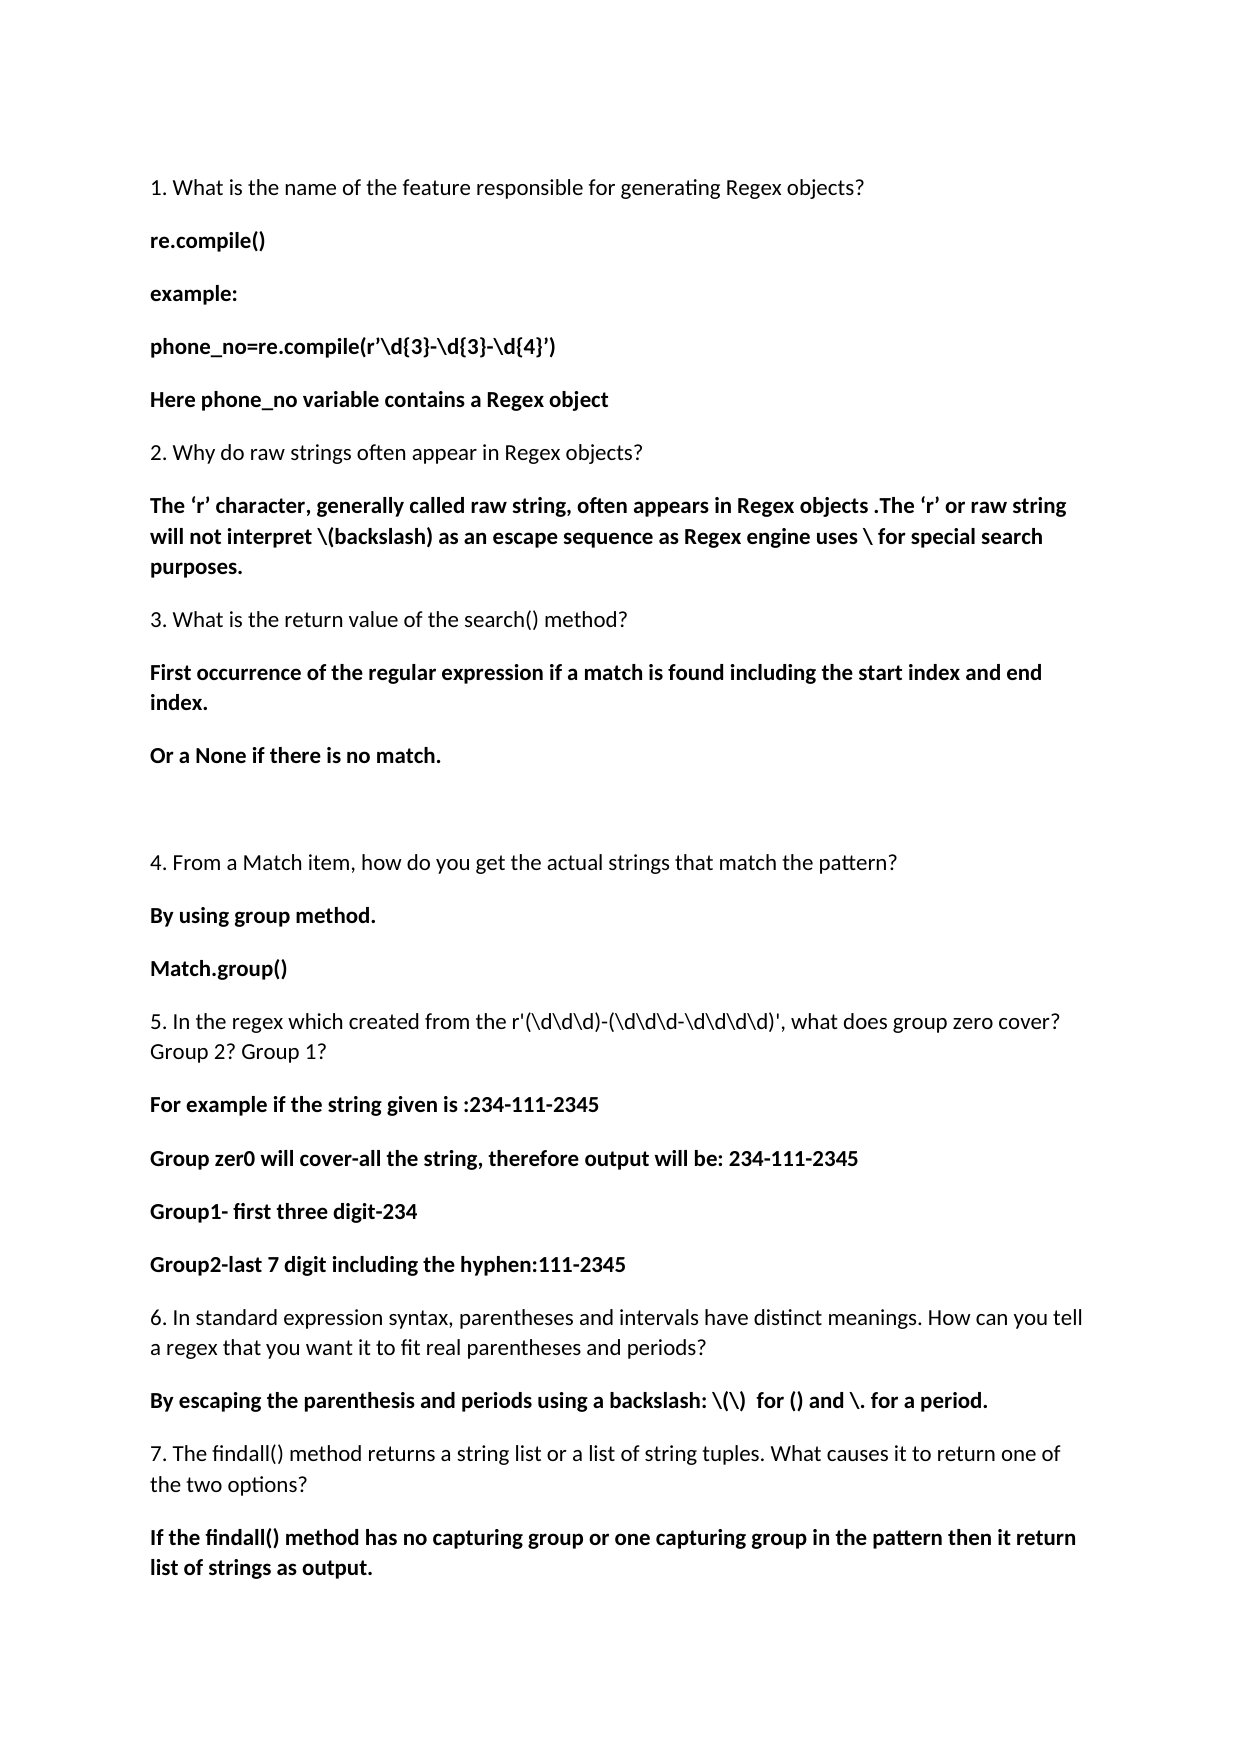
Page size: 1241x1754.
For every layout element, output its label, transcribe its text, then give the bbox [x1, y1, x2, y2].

text Group zer0 will cover-all the string, therefore output will be: 234-111-2345 [150, 1144, 1090, 1172]
text example: [150, 279, 1090, 307]
text Group1- first three digit-234 [150, 1197, 1090, 1225]
text 1. What is the name of the feature responsible for generating Regex objects? [150, 173, 1090, 201]
text Group2-last 7 digit including the hyphen:111-2345 [150, 1250, 1090, 1278]
text Here phone_no variable contains a Regex object [150, 385, 1090, 413]
text 6. In standard expression syntax, parentheses and intervals have distinct meanings. How can you tell a regex that you want it to fit real parentheses and periods? [150, 1303, 1090, 1361]
text phone_no=re.compile(r’\d{3}-\d{3}-\d{4}’) [150, 332, 1090, 360]
text First occurrence of the regular expression if a match is found including the start index and end index. [150, 658, 1090, 717]
text re.compile() [150, 226, 1090, 254]
text Or a None if there is no match. [150, 742, 1090, 770]
text 7. The findall() method returns a string list or a list of string tuples. What causes it to return one of the two options? [150, 1439, 1090, 1498]
text Match.group() [150, 954, 1090, 982]
text By escaping the parenthesis and periods using a backslash: \(\) for () and \. for a period. [150, 1386, 1090, 1414]
text 4. From a Match item, how do you get the actual strings that match the pattern? [150, 848, 1090, 876]
text By using group method. [150, 901, 1090, 929]
text 5. In the regex which created from the r'(\d\d\d)-(\d\d\d-\d\d\d\d)', what does group zero cover? Group 2? Group 1? [150, 1007, 1090, 1066]
text For example if the string given is :234-111-2345 [150, 1091, 1090, 1119]
text 2. Why do raw strings often appear in Regex objects? [150, 438, 1090, 467]
text 3. What is the return value of the search() method? [150, 605, 1090, 633]
text The ‘r’ character, generally called raw string, often appears in Regex objects .The ‘r’ or raw string will not interpret \(backslash) as an escape sequence as Regex engine uses \ for special search purposes. [150, 492, 1090, 580]
text If the findall() method has no capturing group or one capturing group in the pattern then it return list of strings as output. [150, 1523, 1090, 1581]
